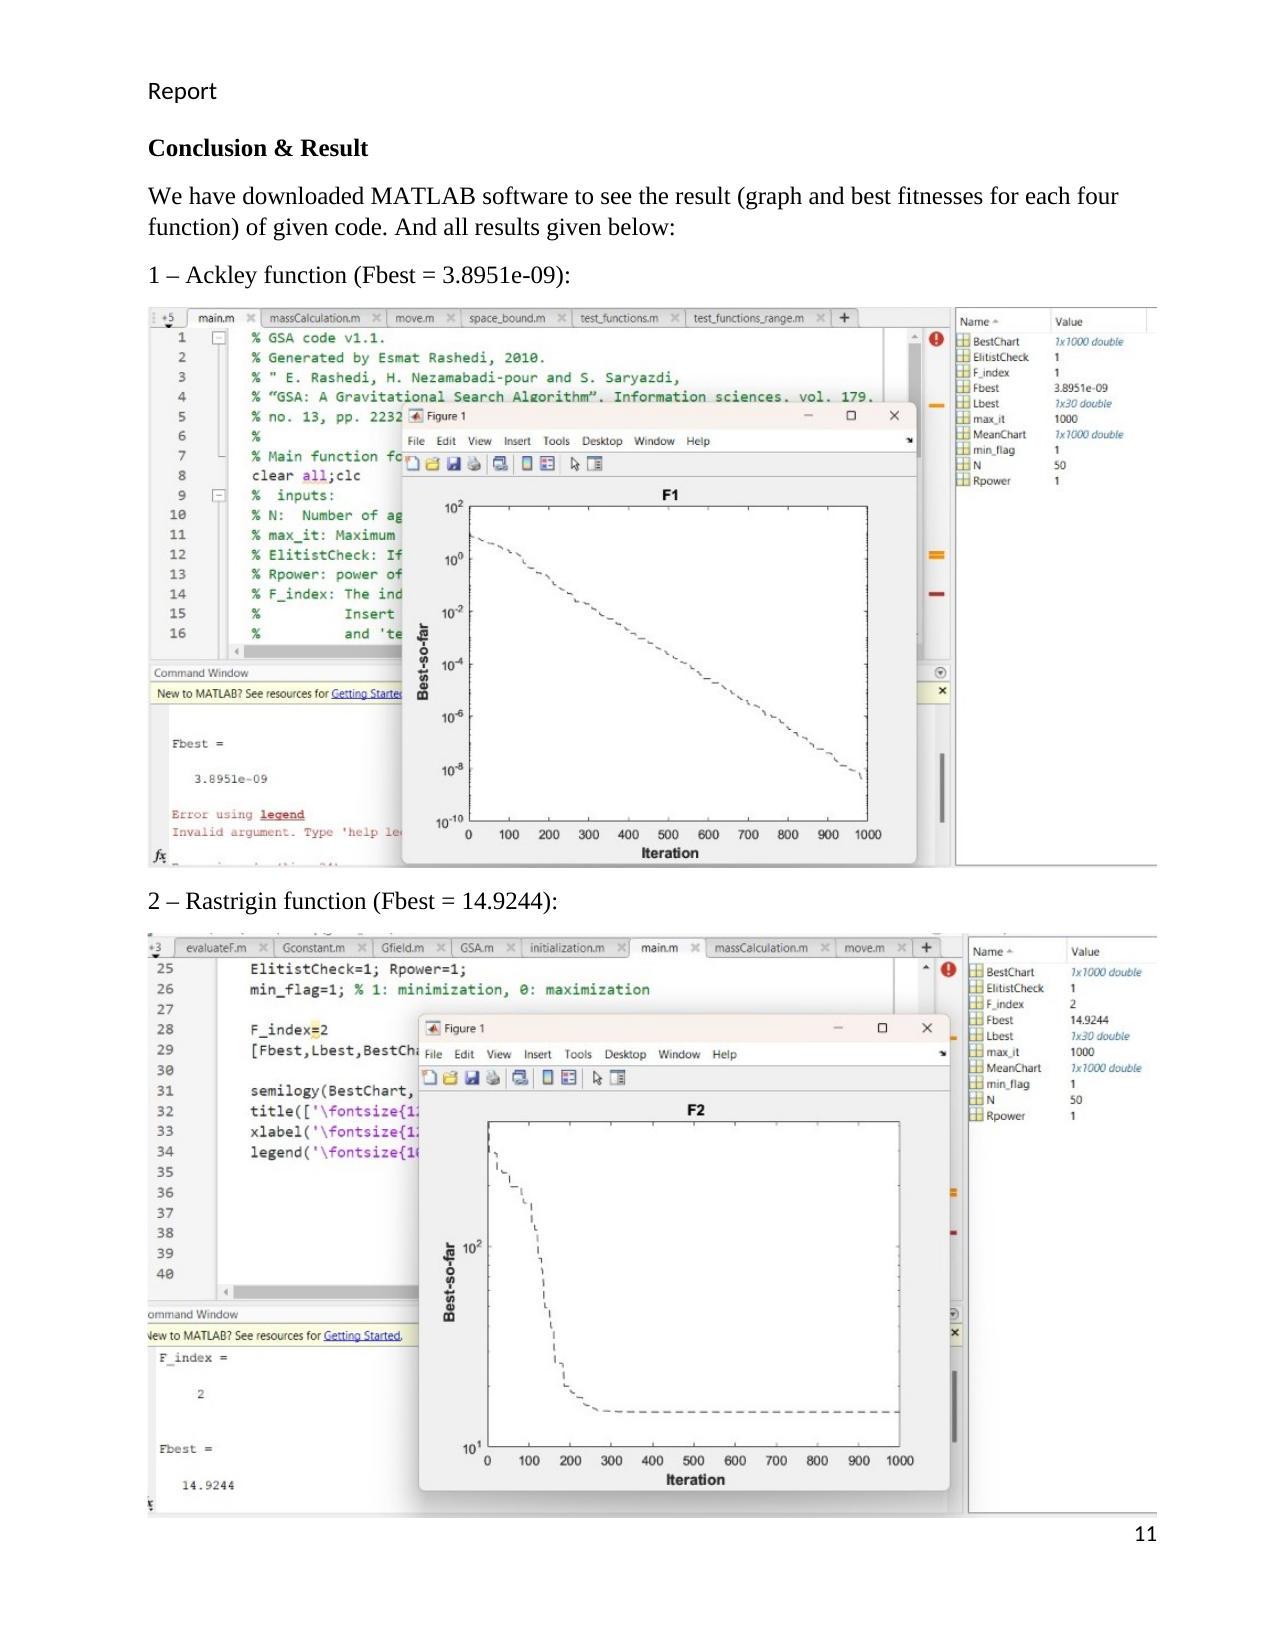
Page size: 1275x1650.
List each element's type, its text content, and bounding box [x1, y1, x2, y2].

text We have downloaded MATLAB software to see the result (graph and best fitnesses for each four function) of given code. And all results given below: [148, 181, 1157, 241]
text Conclusion & Result [148, 133, 1157, 162]
picture [147, 307, 1157, 868]
text 2 – Rastrigin function (Fbest = 14.9244): [148, 886, 1157, 915]
picture [147, 933, 1157, 1518]
text 1 – Ackley function (Fbest = 3.8951e-09): [148, 260, 1157, 289]
